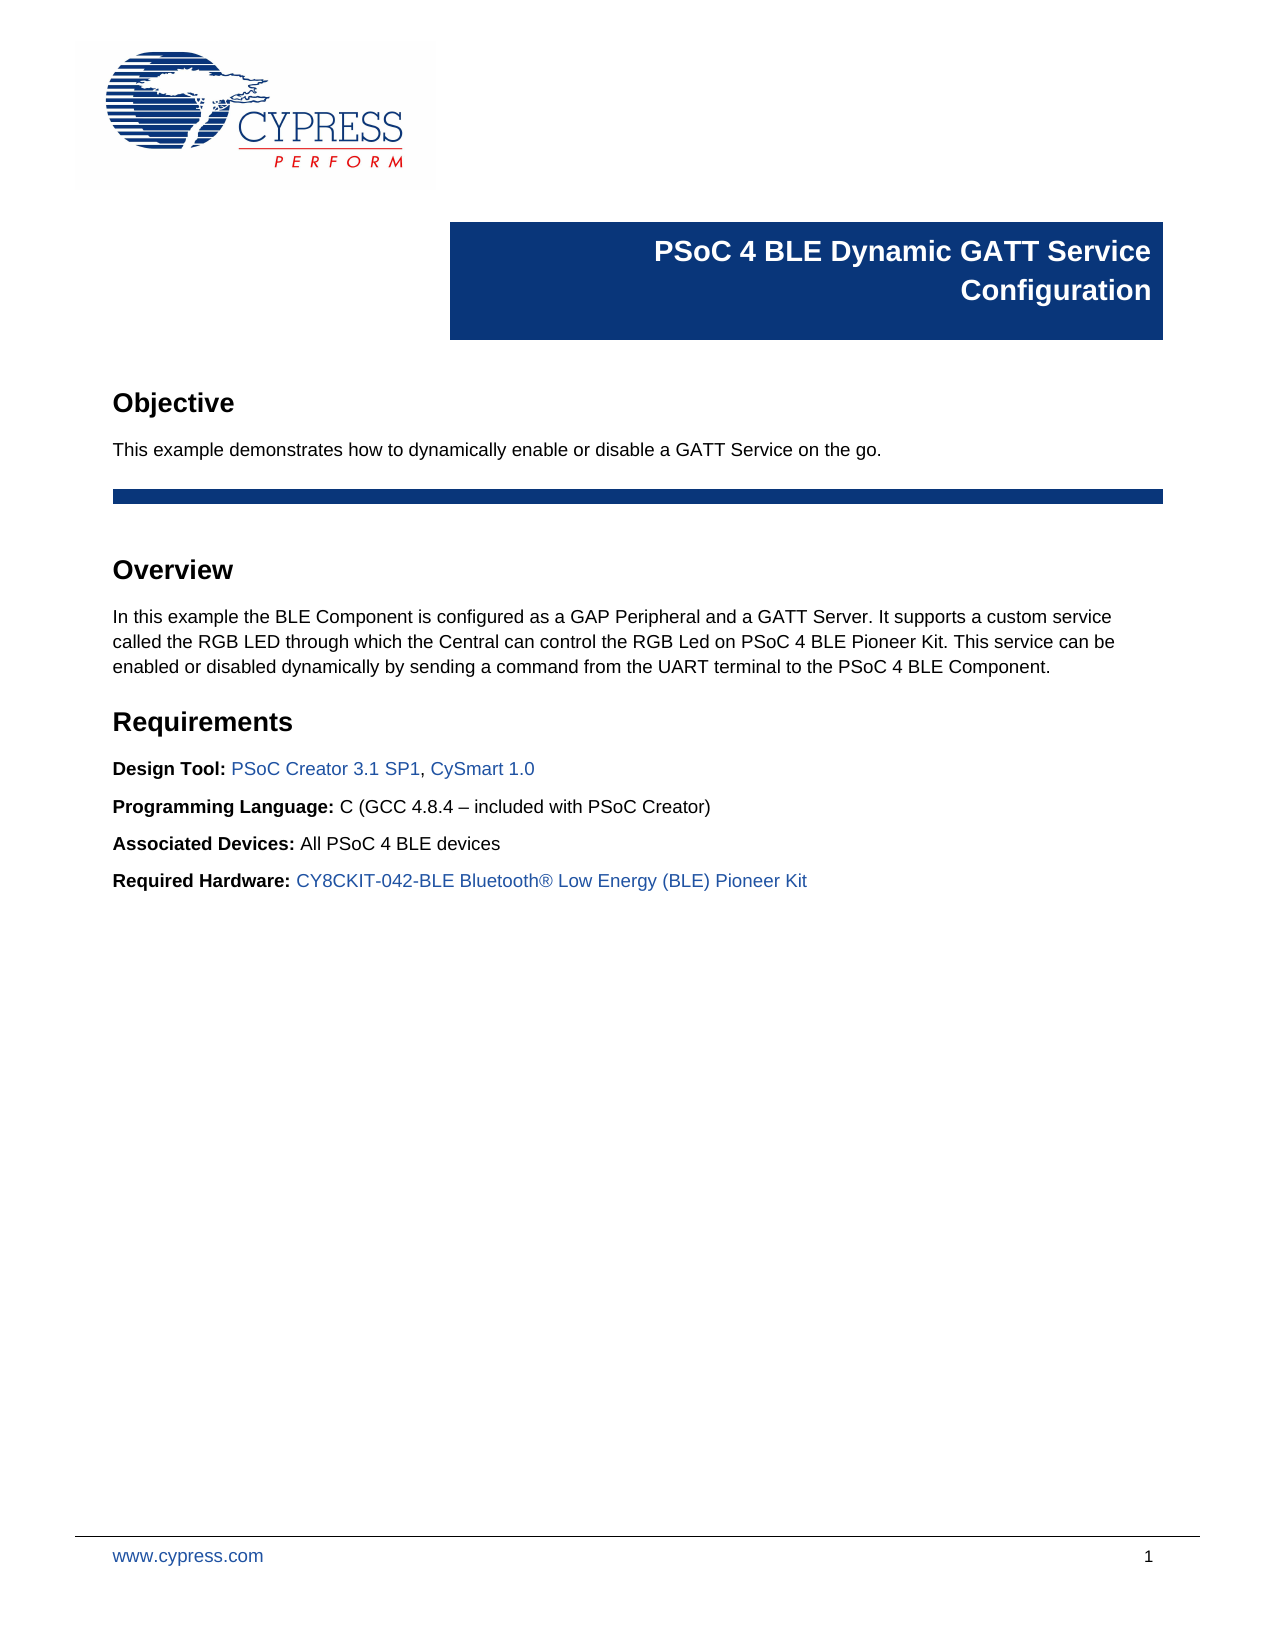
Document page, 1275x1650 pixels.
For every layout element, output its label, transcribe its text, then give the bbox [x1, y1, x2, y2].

subtitle Overview [112, 554, 1162, 585]
picture [75, 41, 436, 190]
subtitle Requirements [112, 706, 1162, 737]
text Programming Language: C (GCC 4.8.4 – included with PSoC Creator) [112, 796, 1162, 817]
text Associated Devices: All PSoC 4 BLE devices [112, 833, 1162, 854]
text This example demonstrates how to dynamically enable or disable a GATT Service on the go. [112, 439, 1162, 461]
table_header [113, 489, 1163, 504]
list In this example the BLE Component is configured as a GAP Peripheral and a GATT Server. It supports a custom service called the RGB LED through which the Central can control the RGB Led on PSoC 4 BLE Pioneer Kit. This service can be enabled or disabled dynamically by sending a command from the UART terminal to the PSoC 4 BLE Component. [112, 606, 1162, 677]
text Required Hardware: CY8CKIT-042-BLE Bluetooth® Low Energy (BLE) Pioneer Kit [112, 870, 1162, 892]
subtitle Objective [112, 387, 1162, 418]
text Design Tool: PSoC Creator 3.1 SP1, CySmart 1.0 [112, 758, 1162, 780]
